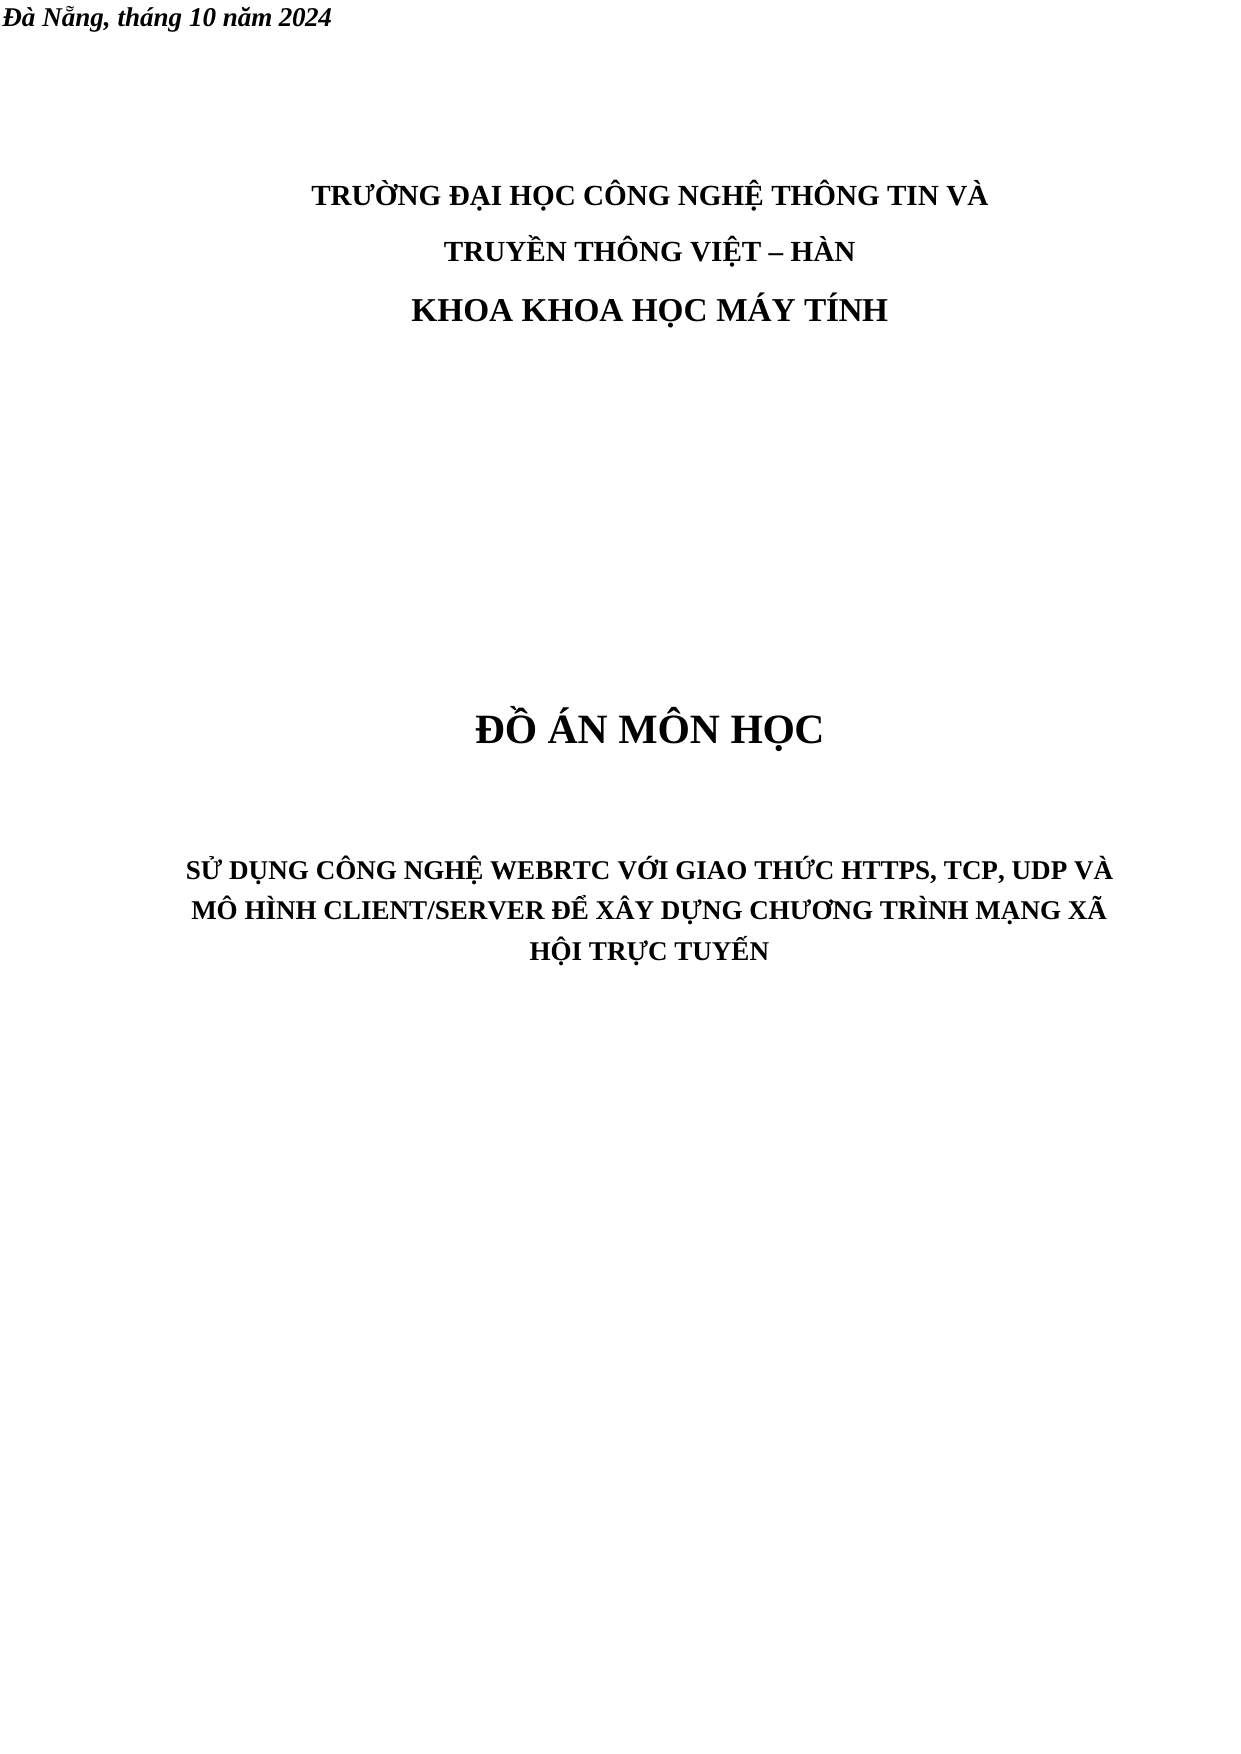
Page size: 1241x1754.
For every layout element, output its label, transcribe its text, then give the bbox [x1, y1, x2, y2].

text KHOA KHOA HỌC MÁY TÍNH [266, 290, 1034, 328]
text ĐỒ ÁN MÔN HỌC [266, 704, 1033, 752]
subtitle TRƯỜNG ĐẠI HỌC CÔNG NGHỆ THÔNG TIN VÀ TRUYỀN THÔNG VIỆT – HÀN [266, 178, 1033, 267]
subtitle SỬ DỤNG CÔNG NGHỆ WEBRTC VỚI GIAO THỨC HTTPS, TCP, UDP VÀ MÔ HÌNH CLIENT/SERVER ĐỂ XÂY DỰNG CHƯƠNG TRÌNH MẠNG XÃ HỘI TRỰC TUYẾN [167, 854, 1132, 966]
